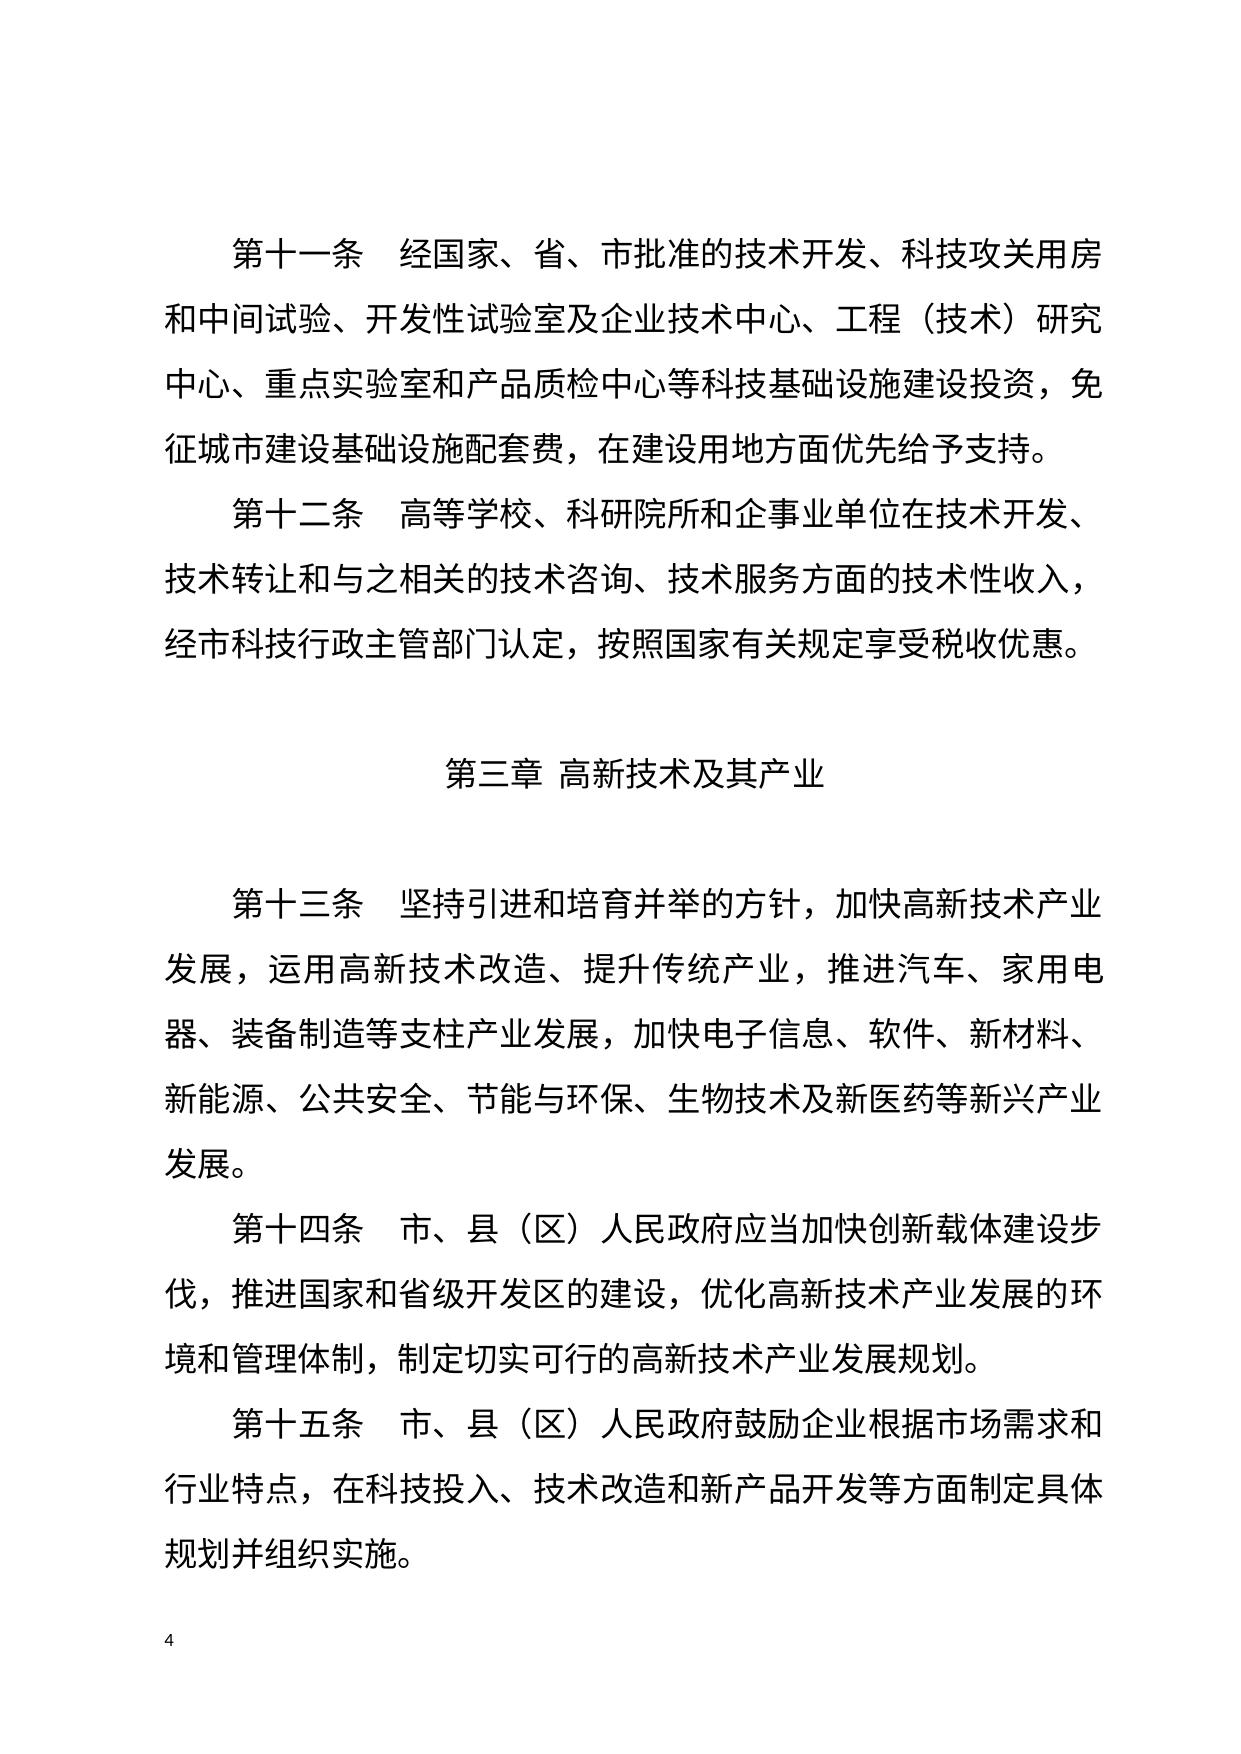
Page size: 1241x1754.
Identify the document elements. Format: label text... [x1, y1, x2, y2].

text 第十五条 市、县（区）人民政府鼓励企业根据市场需求和行业特点，在科技投入、技术改造和新产品开发等方面制定具体规划并组织实施。 [164, 1389, 1105, 1584]
text 第十三条 坚持引进和培育并举的方针，加快高新技术产业发展，运用高新技术改造、提升传统产业，推进汽车、家用电器、装备制造等支柱产业发展，加快电子信息、软件、新材料、新能源、公共安全、节能与环保、生物技术及新医药等新兴产业发展。 [164, 869, 1105, 1194]
text 第十四条 市、县（区）人民政府应当加快创新载体建设步伐，推进国家和省级开发区的建设，优化高新技术产业发展的环境和管理体制，制定切实可行的高新技术产业发展规划。 [164, 1194, 1105, 1389]
text 第三章 高新技术及其产业 [164, 739, 1105, 804]
text 第十一条 经国家、省、市批准的技术开发、科技攻关用房和中间试验、开发性试验室及企业技术中心、工程（技术）研究中心、重点实验室和产品质检中心等科技基础设施建设投资，免征城市建设基础设施配套费，在建设用地方面优先给予支持。 [164, 219, 1105, 479]
text 第十二条 高等学校、科研院所和企事业单位在技术开发、技术转让和与之相关的技术咨询、技术服务方面的技术性收入，经市科技行政主管部门认定，按照国家有关规定享受税收优惠。 [164, 479, 1105, 674]
